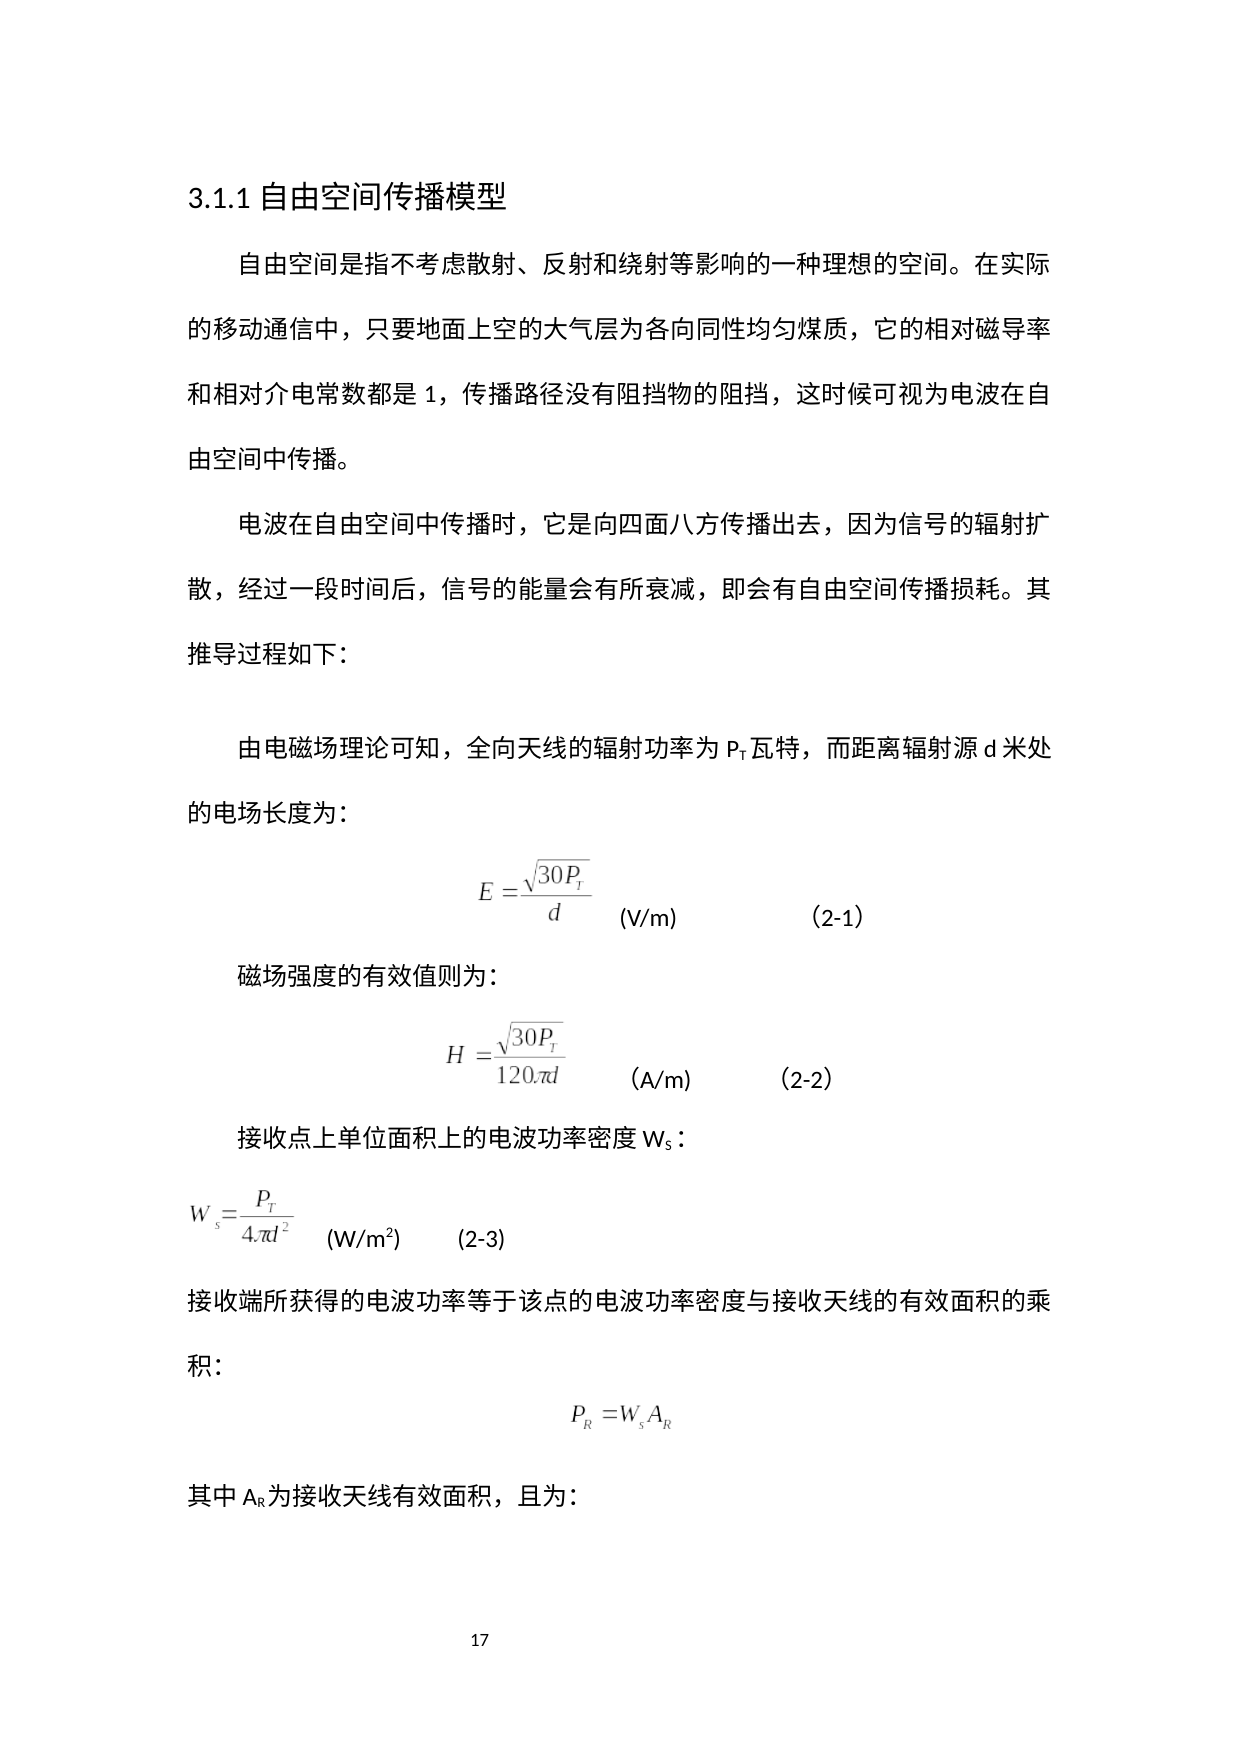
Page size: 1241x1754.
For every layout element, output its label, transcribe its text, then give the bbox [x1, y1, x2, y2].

list (V/m) （2-1） [187, 844, 1053, 942]
list 自由空间是指不考虑散射、反射和绕射等影响的一种理想的空间。在实际的移动通信中，只要地面上空的大气层为各向同性均匀煤质，它的相对磁导率和相对介电常数都是1，传播路径没有阻挡物的阻挡，这时候可视为电波在自由空间中传播。 [187, 227, 1053, 487]
list （A/m) （2-2） [187, 1007, 1053, 1104]
list 接收端所获得的电波功率等于该点的电波功率密度与接收天线的有效面积的乘积： [187, 1267, 1053, 1397]
list 3.1.1 自由空间传播模型 [187, 162, 1053, 227]
list 其中AR为接收天线有效面积，且为： [187, 1462, 1053, 1527]
list 磁场强度的有效值则为： [187, 942, 1053, 1007]
list 由电磁场理论可知，全向天线的辐射功率为PT瓦特，而距离辐射源d米处的电场长度为： [187, 714, 1053, 844]
list (W/m2) (2-3) [187, 1169, 1053, 1267]
list 接收点上单位面积上的电波功率密度WS ： [187, 1104, 1053, 1169]
list 电波在自由空间中传播时，它是向四面八方传播出去，因为信号的辐射扩散，经过一段时间后，信号的能量会有所衰减，即会有自由空间传播损耗。其推导过程如下： [187, 487, 1053, 682]
